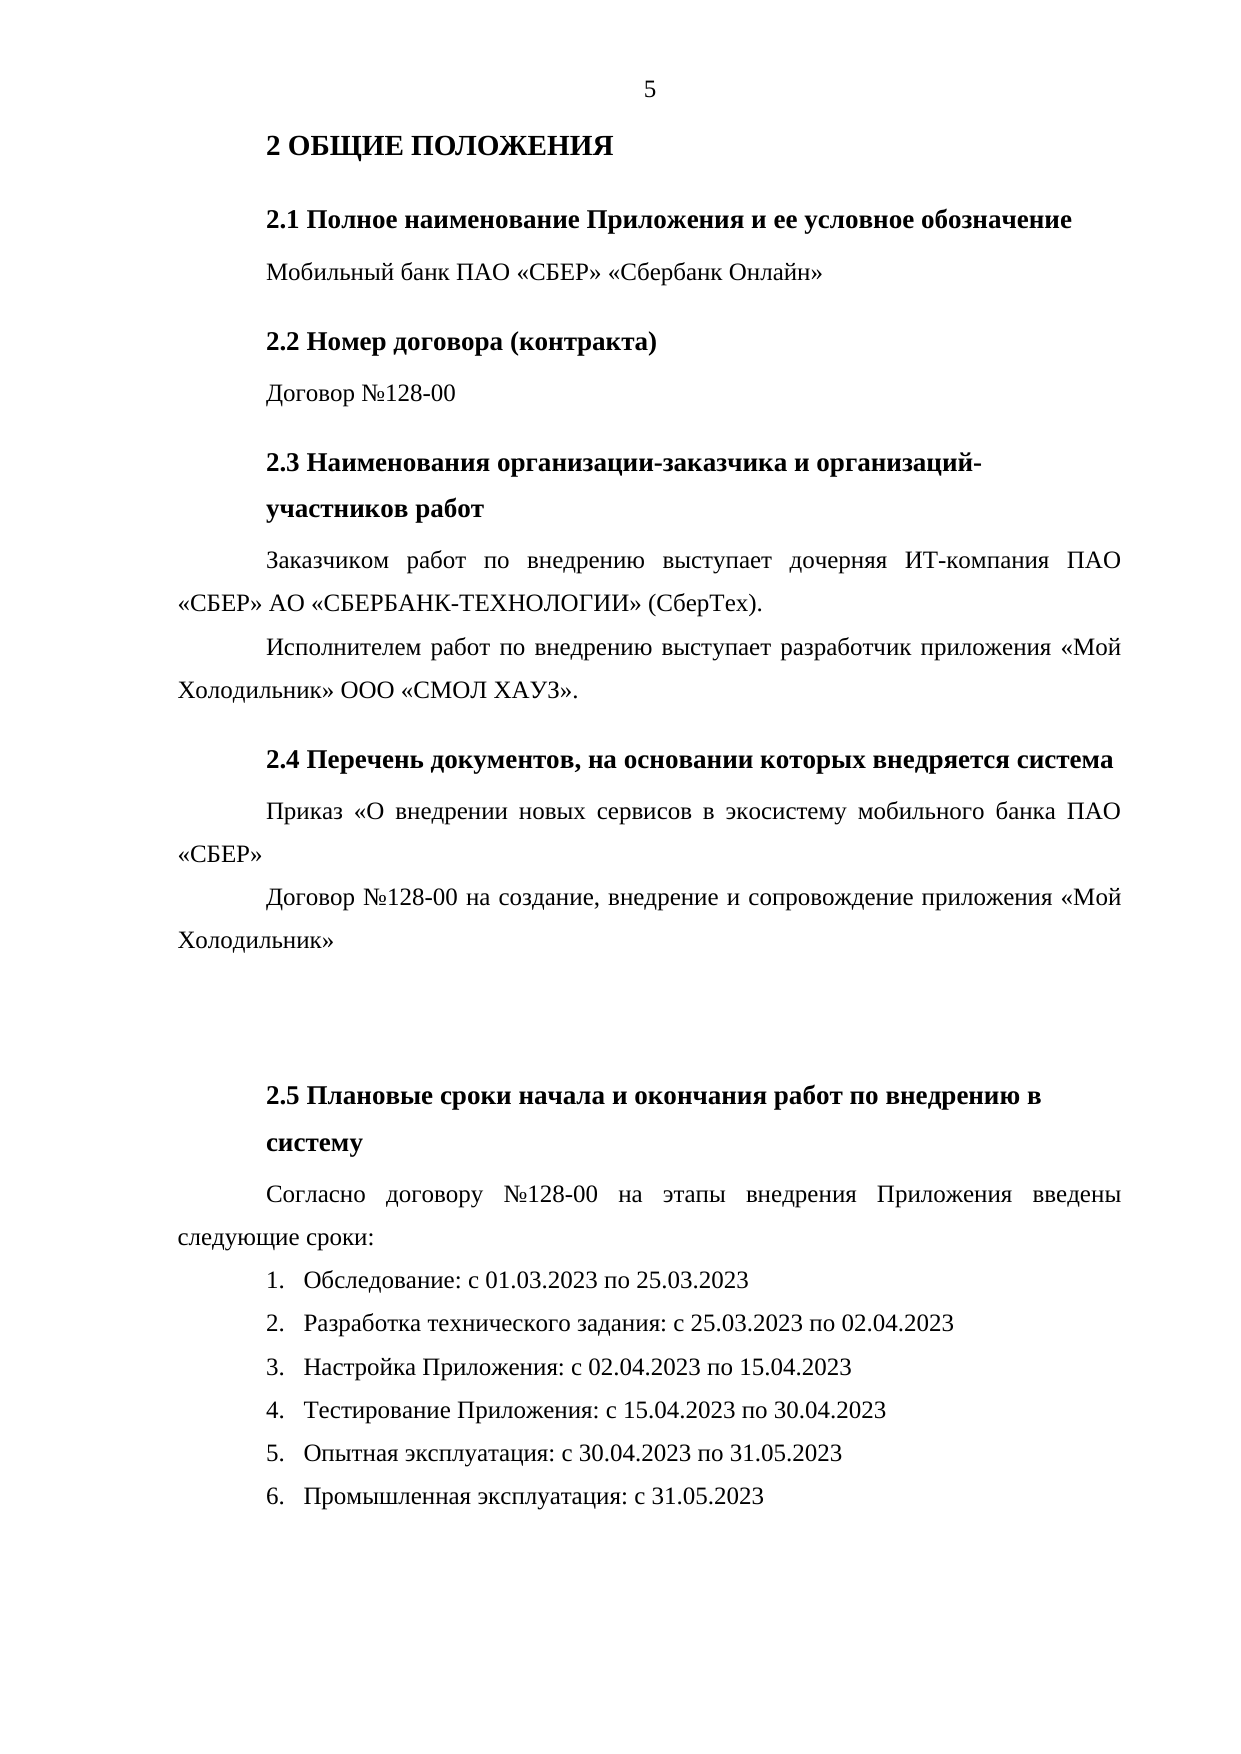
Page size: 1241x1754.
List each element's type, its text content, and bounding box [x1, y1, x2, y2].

subtitle Перечень документов, на основании которых внедряется система [266, 743, 1122, 774]
list Промышленная эксплуатация: с 31.05.2023 [266, 1481, 1122, 1510]
text Договор №128-00 на создание, внедрение и сопровождение приложения «Мой Холодильник» [177, 882, 1122, 954]
subtitle ОБЩИЕ ПОЛОЖЕНИЯ [266, 128, 1122, 162]
list Разработка технического задания: с 25.03.2023 по 02.04.2023 [266, 1308, 1122, 1337]
text Приказ «О внедрении новых сервисов в экосистему мобильного банка ПАО «СБЕР» [177, 796, 1122, 868]
subtitle Наименования организации-заказчика и организаций-участников работ [266, 446, 1122, 523]
subtitle Плановые сроки начала и окончания работ по внедрению в систему [266, 1079, 1122, 1157]
text Договор №128-00 [177, 378, 1122, 406]
text Исполнителем работ по внедрению выступает разработчик приложения «Мой Холодильник» ООО «СМОЛ ХАУЗ». [177, 632, 1122, 703]
text Мобильный банк ПАО «СБЕР» «Сбербанк Онлайн» [177, 257, 1122, 285]
subtitle Номер договора (контракта) [266, 325, 1122, 356]
list Тестирование Приложения: с 15.04.2023 по 30.04.2023 [266, 1395, 1122, 1423]
text Согласно договору №128-00 на этапы внедрения Приложения введены следующие сроки: [177, 1179, 1122, 1251]
subtitle Полное наименование Приложения и ее условное обозначение [266, 204, 1122, 235]
list Обследование: с 01.03.2023 по 25.03.2023 [266, 1265, 1122, 1294]
text Заказчиком работ по внедрению выступает дочерняя ИТ-компания ПАО «СБЕР» АО «СБЕРБАНК-ТЕХНОЛОГИИ» (СберТех). [177, 545, 1122, 617]
list Опытная эксплуатация: с 30.04.2023 по 31.05.2023 [266, 1438, 1122, 1467]
list Настройка Приложения: с 02.04.2023 по 15.04.2023 [266, 1352, 1122, 1380]
